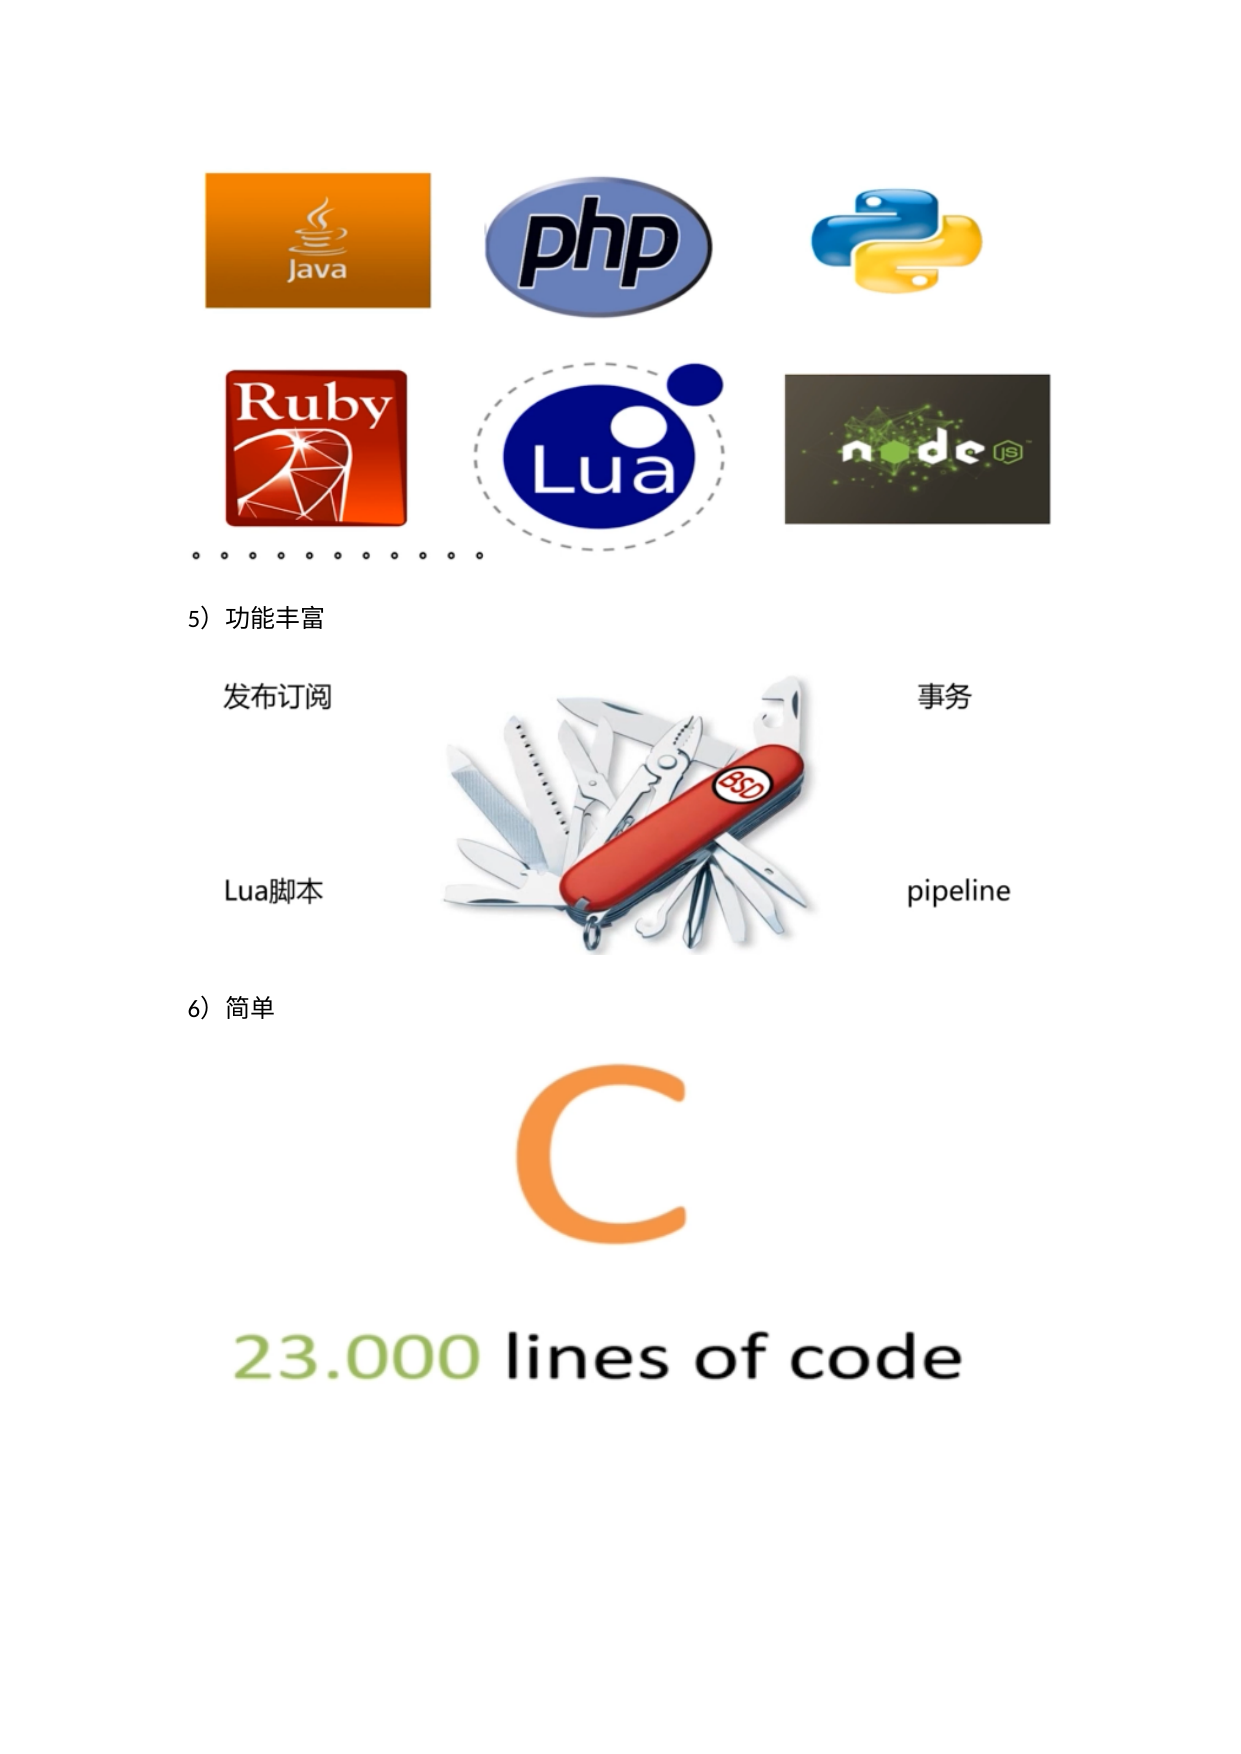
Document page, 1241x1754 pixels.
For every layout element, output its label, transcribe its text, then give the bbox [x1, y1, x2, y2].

picture [187, 1039, 1001, 1398]
text 5）功能丰富 [187, 584, 1053, 649]
picture [187, 162, 1053, 563]
text 6）简单 [187, 974, 1053, 1039]
picture [187, 649, 1053, 955]
